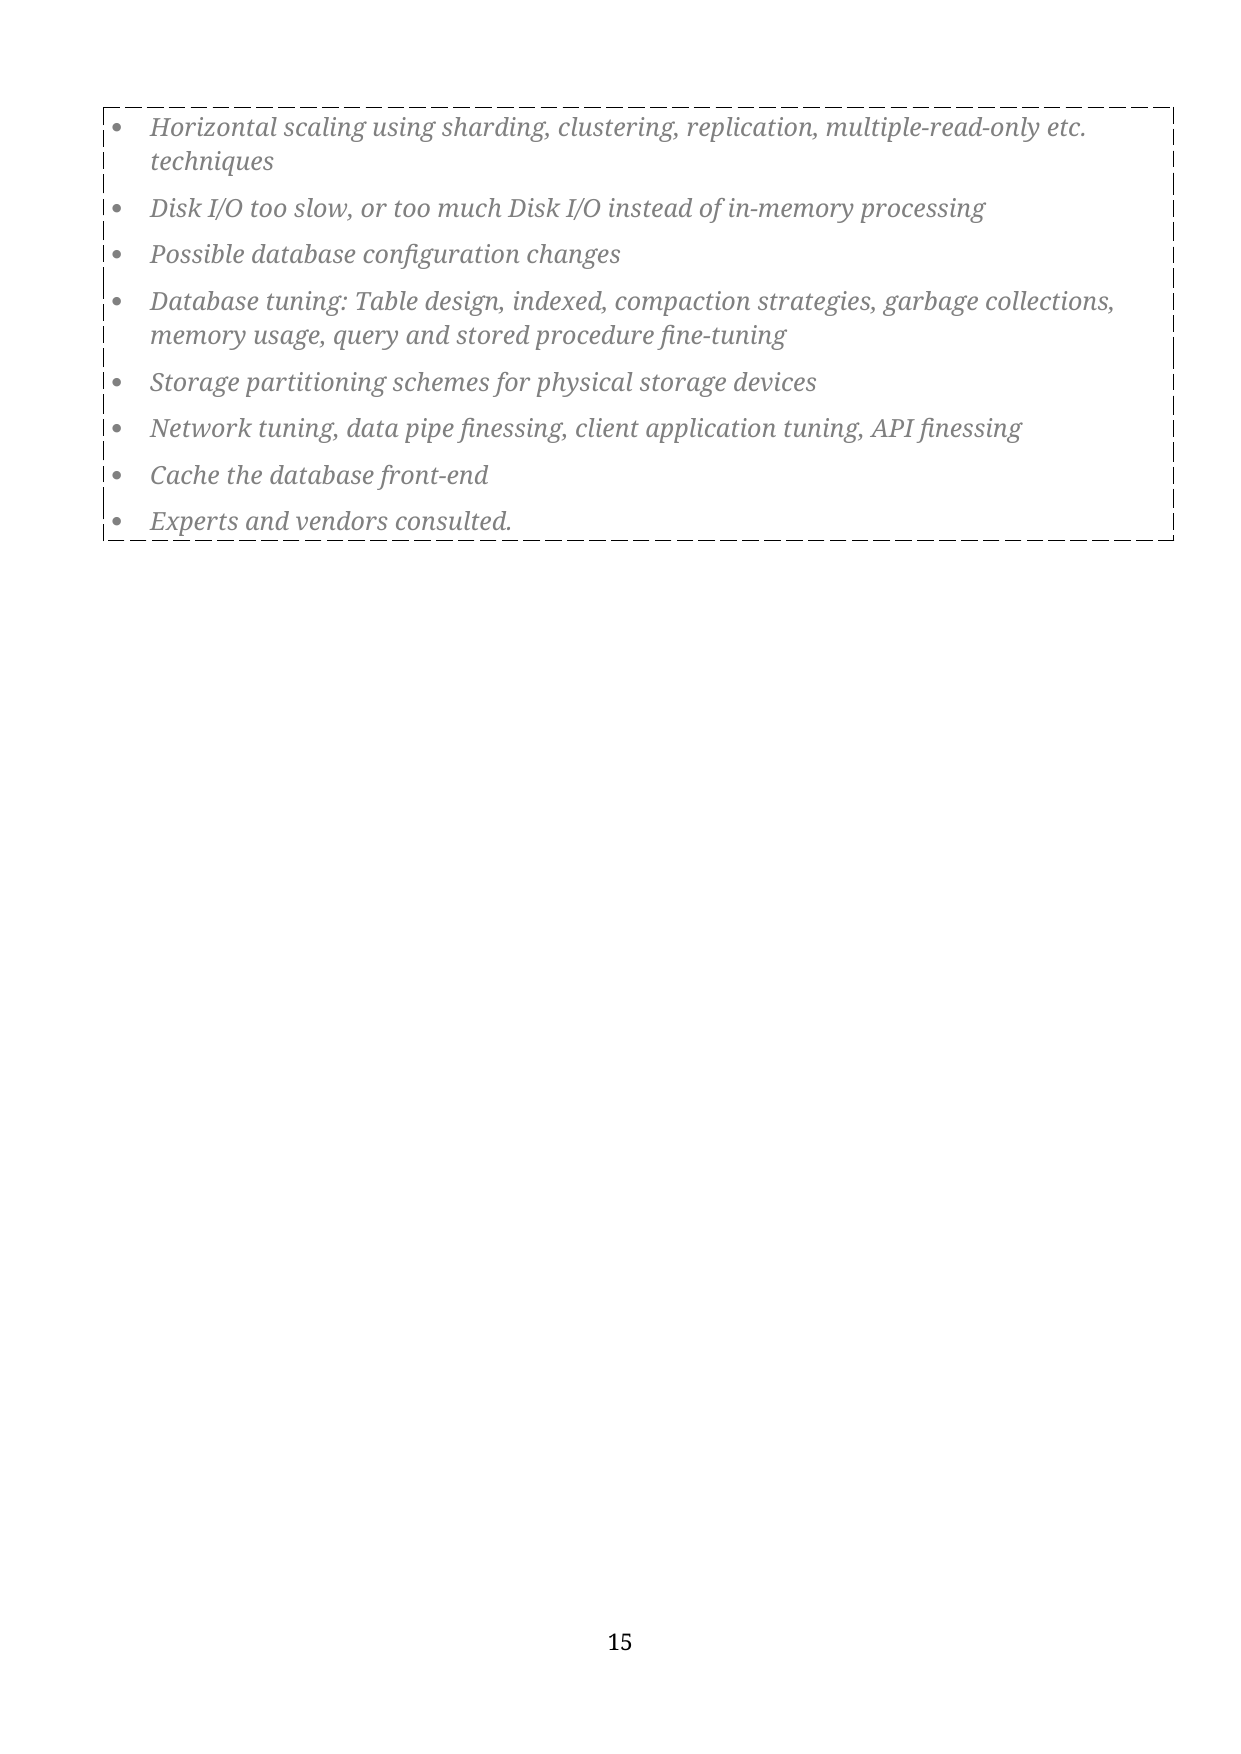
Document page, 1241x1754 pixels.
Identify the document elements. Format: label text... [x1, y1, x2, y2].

list Storage partitioning schemes for physical storage devices [103, 361, 1174, 398]
list Cache the database front-end [103, 454, 1174, 492]
list Horizontal scaling using sharding, clustering, replication, multiple-read-only etc. techniques [103, 107, 1174, 178]
list Network tuning, data pipe finessing, client application tuning, API finessing [103, 408, 1174, 445]
list Experts and vendors consulted. [103, 501, 1174, 541]
list Possible database configuration changes [103, 234, 1174, 271]
list Disk I/O too slow, or too much Disk I/O instead of in-memory processing [103, 187, 1174, 225]
list Database tuning: Table design, indexed, compaction strategies, garbage collections, memory usage, query and stored procedure fine-tuning [103, 281, 1174, 352]
